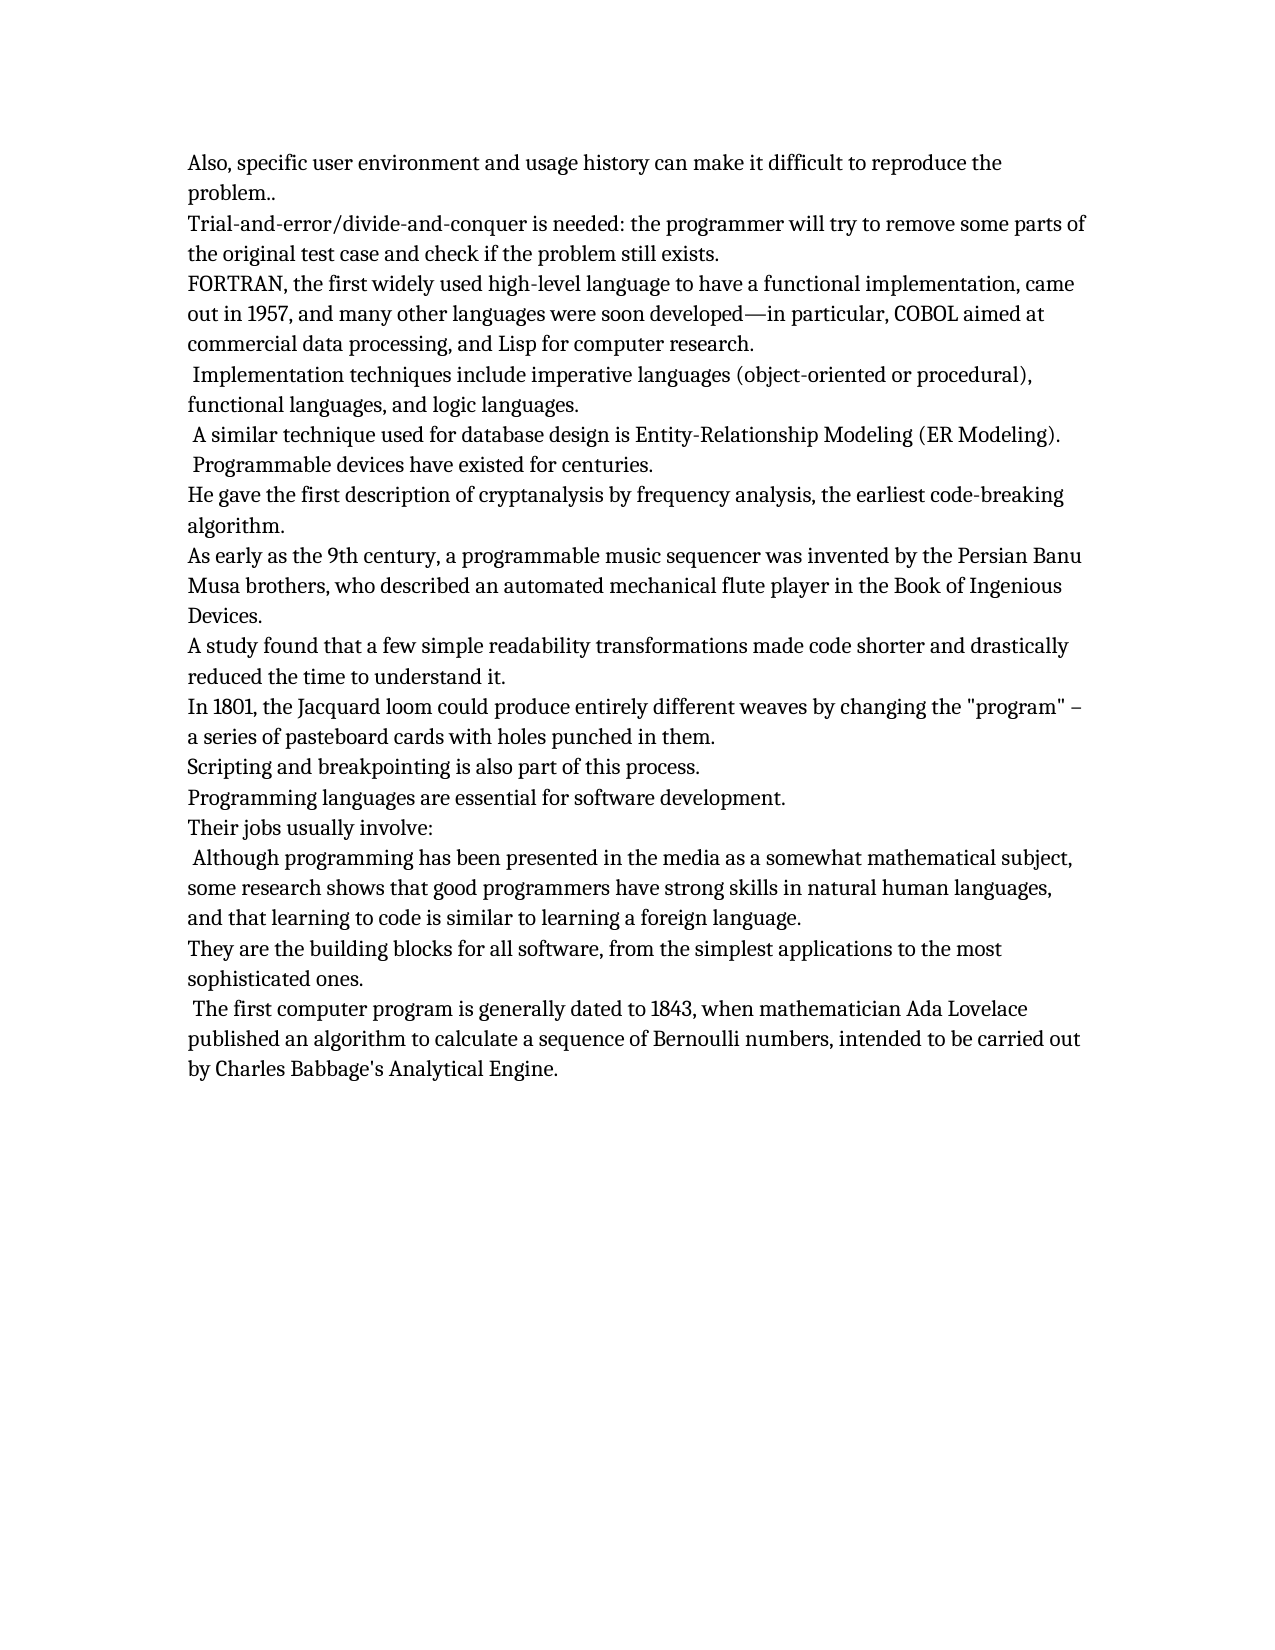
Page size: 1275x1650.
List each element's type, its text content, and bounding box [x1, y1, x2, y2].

text Also, specific user environment and usage history can make it difficult to reproduce the problem.. Trial-and-error/divide-and-conquer is needed: the programmer will try to remove some parts of the original test case and check if the problem still exists. FORTRAN, the first widely used high-level language to have a functional implementation, came out in 1957, and many other languages were soon developed—in particular, COBOL aimed at commercial data processing, and Lisp for computer research. Implementation techniques include imperative languages (object-oriented or procedural), functional languages, and logic languages. A similar technique used for database design is Entity-Relationship Modeling (ER Modeling). Programmable devices have existed for centuries. He gave the first description of cryptanalysis by frequency analysis, the earliest code-breaking algorithm. As early as the 9th century, a programmable music sequencer was invented by the Persian Banu Musa brothers, who described an automated mechanical flute player in the Book of Ingenious Devices. A study found that a few simple readability transformations made code shorter and drastically reduced the time to understand it. In 1801, the Jacquard loom could produce entirely different weaves by changing the "program" – a series of pasteboard cards with holes punched in them. Scripting and breakpointing is also part of this process. Programming languages are essential for software development. Their jobs usually involve: Although programming has been presented in the media as a somewhat mathematical subject, some research shows that good programmers have strong skills in natural human languages, and that learning to code is similar to learning a foreign language. They are the building blocks for all software, from the simplest applications to the most sophisticated ones. The first computer program is generally dated to 1843, when mathematician Ada Lovelace published an algorithm to calculate a sequence of Bernoulli numbers, intended to be carried out by Charles Babbage's Analytical Engine. [187, 150, 1087, 1083]
